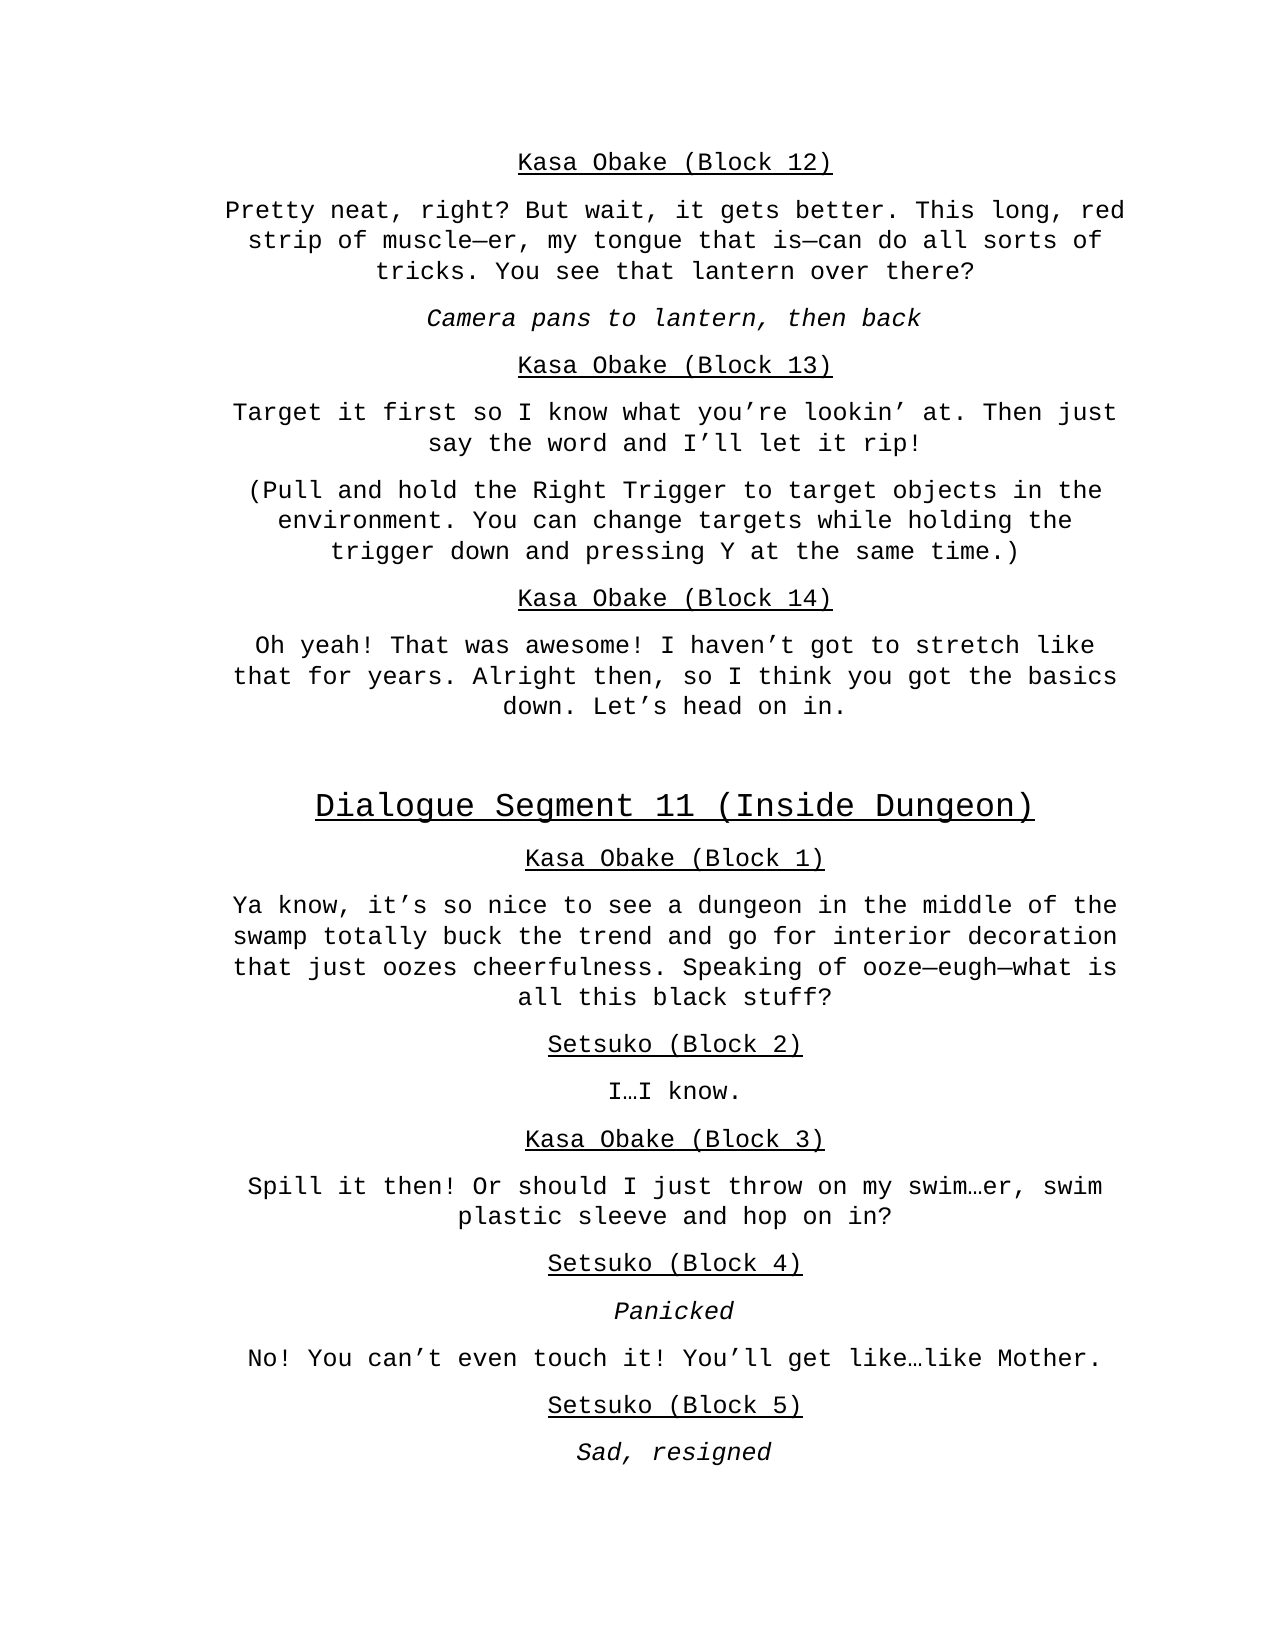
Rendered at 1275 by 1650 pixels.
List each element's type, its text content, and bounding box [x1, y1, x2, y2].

text Dialogue Segment 11 (Inside Dungeon) [225, 788, 1125, 826]
text Sad, resigned [225, 1440, 1125, 1468]
text Oh yeah! That was awesome! I haven’t got to stretch like that for years. Alright then, so I think you got the basics down. Let’s head on in. [225, 633, 1125, 722]
text Kasa Obake (Block 12) [225, 150, 1125, 178]
text (Pull and hold the Right Trigger to target objects in the environment. You can change targets while holding the trigger down and pressing Y at the same time.) [225, 477, 1125, 567]
text Pretty neat, right? But wait, it gets better. This long, red strip of muscle—er, my tongue that is—can do all sorts of tricks. You see that lantern over there? [225, 197, 1125, 287]
text Kasa Obake (Block 3) [225, 1126, 1125, 1154]
text No! You can’t even touch it! You’ll get like…like Mother. [225, 1345, 1125, 1374]
text Kasa Obake (Block 13) [225, 353, 1125, 381]
text Kasa Obake (Block 1) [225, 846, 1125, 874]
text Panicked [225, 1298, 1125, 1327]
text Spill it then! Or should I just throw on my swim…er, swim plastic sleeve and hop on in? [225, 1173, 1125, 1232]
text I…I know. [225, 1079, 1125, 1107]
text Kasa Obake (Block 14) [225, 586, 1125, 614]
text Setsuko (Block 5) [225, 1393, 1125, 1421]
text Setsuko (Block 2) [225, 1032, 1125, 1060]
text Setsuko (Block 4) [225, 1251, 1125, 1279]
text Camera pans to lantern, then back [225, 305, 1125, 334]
text Ya know, it’s so nice to see a dungeon in the middle of the swamp totally buck the trend and go for interior decoration that just oozes cheerfulness. Speaking of ooze—eugh—what is all this black stuff? [225, 893, 1125, 1013]
text Target it first so I know what you’re lookin’ at. Then just say the word and I’ll let it rip! [225, 400, 1125, 459]
